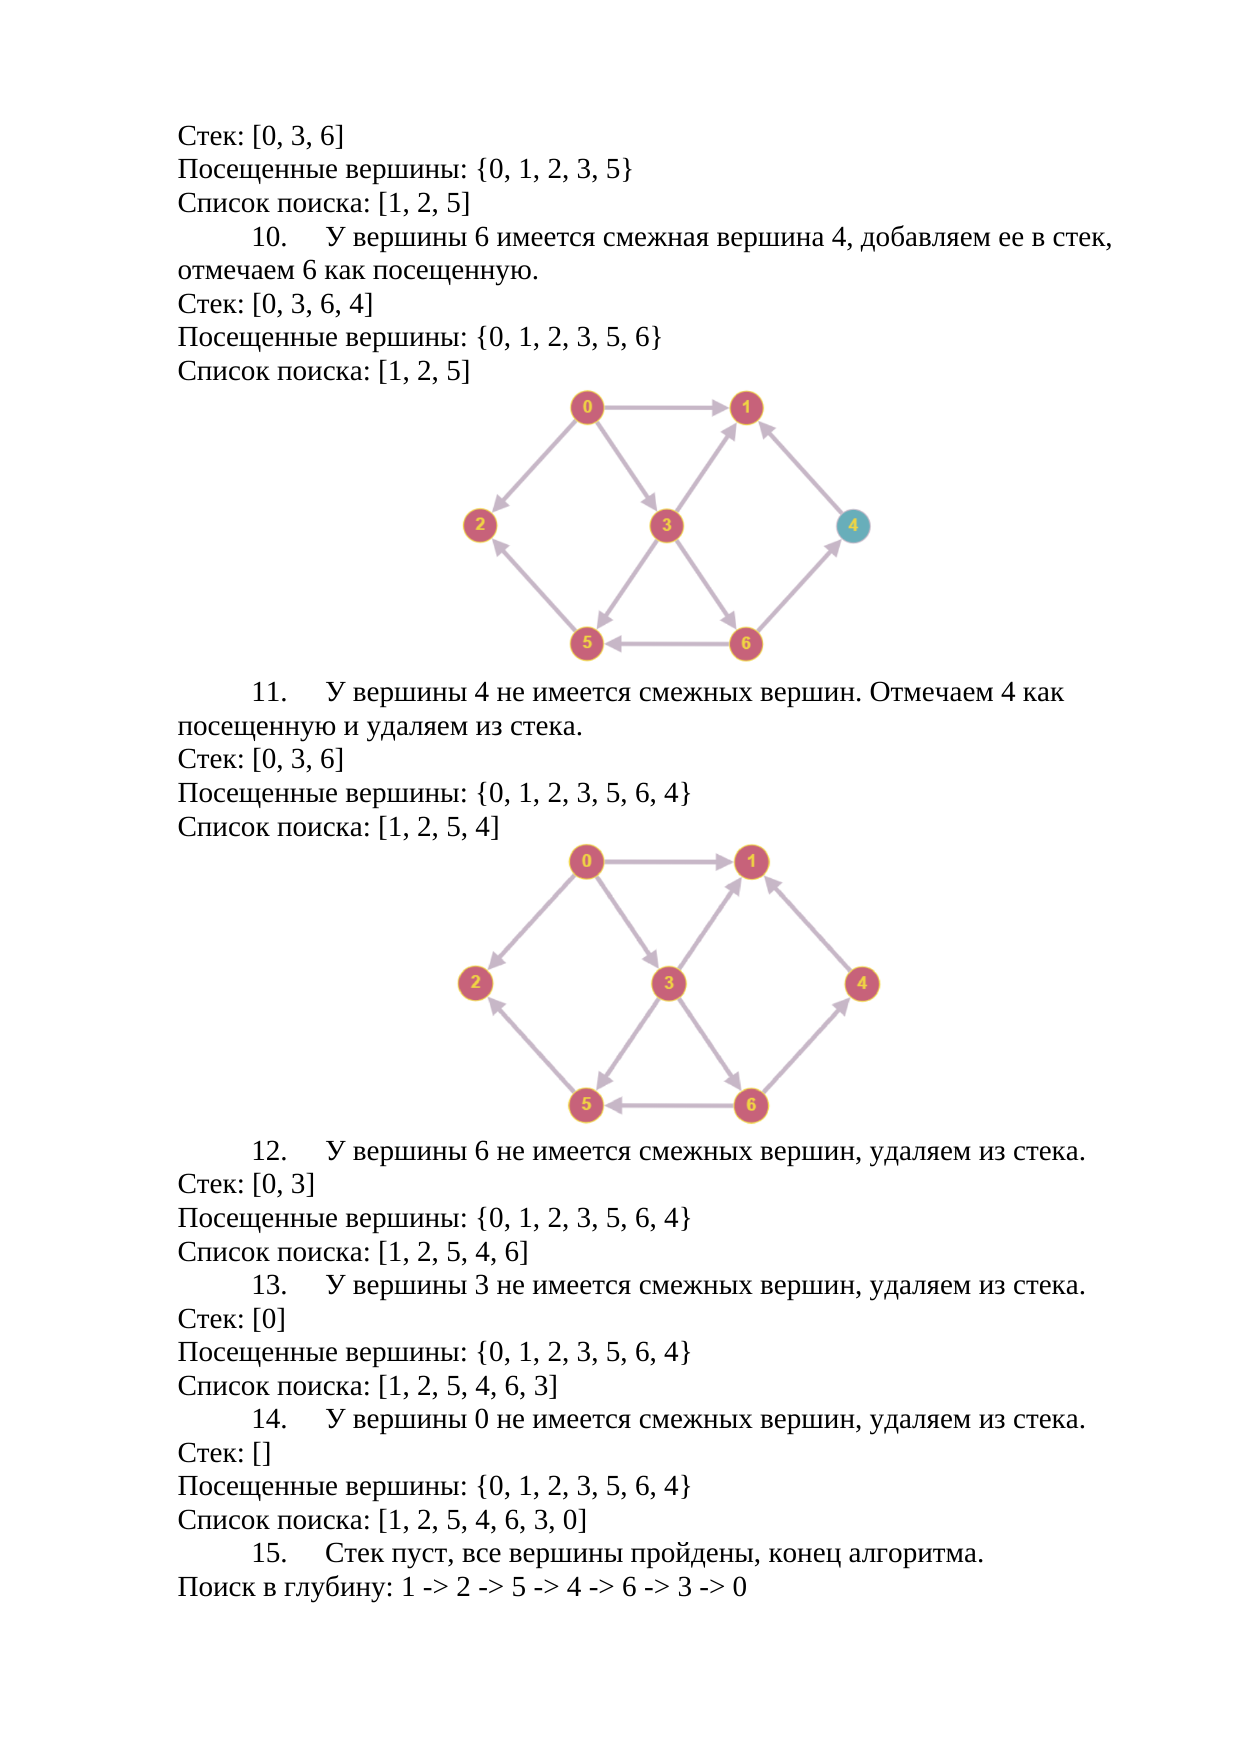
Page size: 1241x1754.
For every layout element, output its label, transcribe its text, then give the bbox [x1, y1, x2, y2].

text Стек: [0, 3, 6] [177, 118, 1152, 152]
text Список поиска: [1, 2, 5] [177, 185, 1152, 219]
picture [449, 386, 880, 675]
text Список поиска: [1, 2, 5, 4, 6, 3] [177, 1368, 1152, 1401]
picture [430, 842, 899, 1133]
list У вершины 0 не имеется смежных вершин, удаляем из стека. [177, 1401, 1152, 1435]
text Поиск в глубину: 1 -> 2 -> 5 -> 4 -> 6 -> 3 -> 0 [177, 1569, 1152, 1603]
text Список поиска: [1, 2, 5, 4, 6] [177, 1234, 1152, 1267]
text Стек: [0, 3] [177, 1167, 1152, 1200]
list У вершины 6 имеется смежная вершина 4, добавляем ее в стек, отмечаем 6 как посещенную. [177, 219, 1152, 286]
text Стек: [0] [177, 1301, 1152, 1334]
text Список поиска: [1, 2, 5] [177, 353, 1152, 386]
list У вершины 6 не имеется смежных вершин, удаляем из стека. [177, 1133, 1152, 1167]
list У вершины 3 не имеется смежных вершин, удаляем из стека. [177, 1267, 1152, 1301]
text Посещенные вершины: {0, 1, 2, 3, 5, 6} [177, 319, 1152, 353]
text Посещенные вершины: {0, 1, 2, 3, 5} [177, 152, 1152, 185]
text Посещенные вершины: {0, 1, 2, 3, 5, 6, 4} [177, 775, 1152, 809]
list У вершины 4 не имеется смежных вершин. Отмечаем 4 как посещенную и удаляем из стека. [177, 674, 1152, 742]
text Посещенные вершины: {0, 1, 2, 3, 5, 6, 4} [177, 1200, 1152, 1234]
text Стек: [0, 3, 6] [177, 742, 1152, 775]
text Стек: [] [177, 1435, 1152, 1468]
text Посещенные вершины: {0, 1, 2, 3, 5, 6, 4} [177, 1334, 1152, 1368]
text Посещенные вершины: {0, 1, 2, 3, 5, 6, 4} [177, 1468, 1152, 1502]
text Стек: [0, 3, 6, 4] [177, 286, 1152, 319]
text Список поиска: [1, 2, 5, 4, 6, 3, 0] [177, 1502, 1152, 1536]
text Список поиска: [1, 2, 5, 4] [177, 809, 1152, 842]
list Стек пуст, все вершины пройдены, конец алгоритма. [177, 1536, 1152, 1569]
